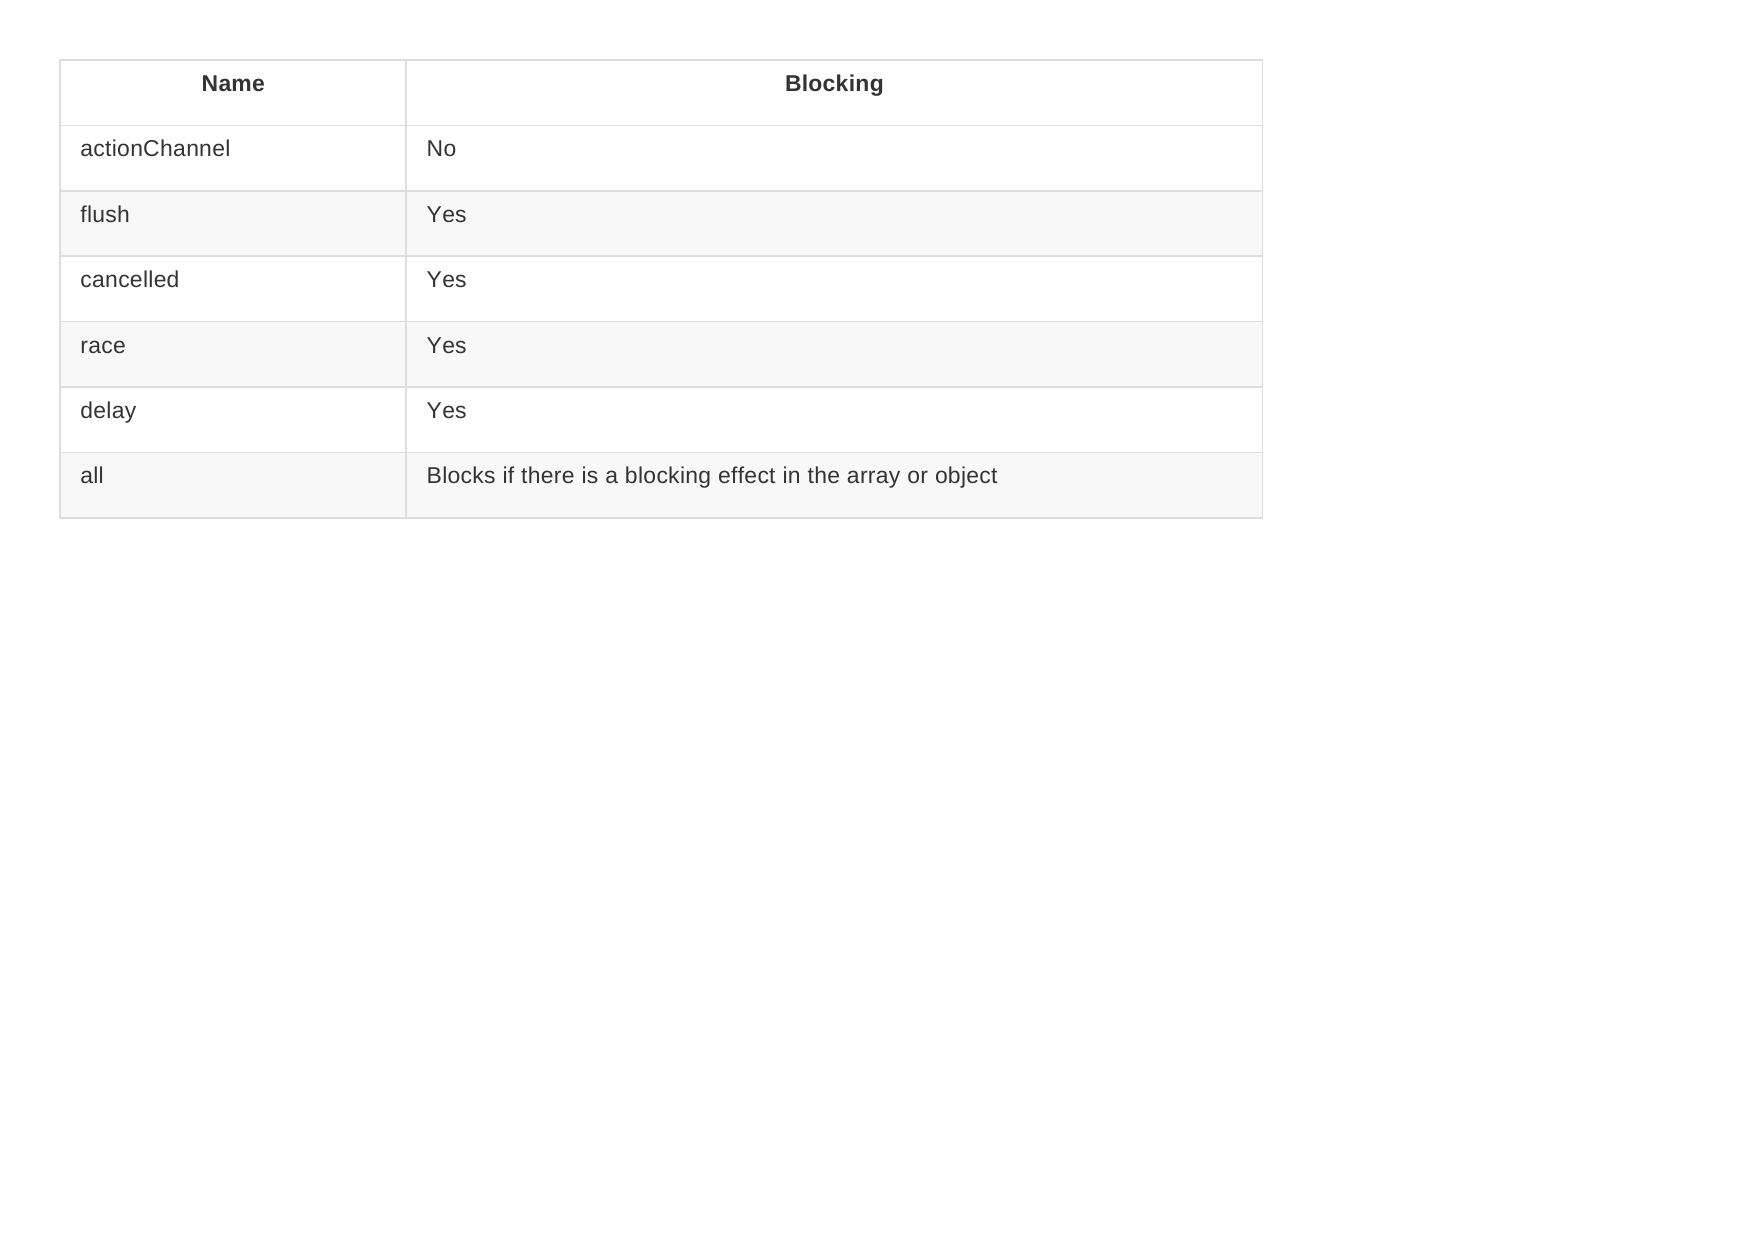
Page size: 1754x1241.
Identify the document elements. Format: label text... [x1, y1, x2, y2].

table_cell Yes [407, 322, 1262, 386]
table_cell Blocks if there is a blocking effect in the array or object [407, 453, 1262, 517]
table_header Name [61, 61, 405, 124]
table_cell No [407, 126, 1262, 190]
table_cell flush [61, 192, 405, 255]
table_cell cancelled [61, 257, 405, 321]
table_cell Yes [407, 192, 1262, 255]
table_cell delay [61, 388, 405, 452]
table_cell Yes [407, 388, 1262, 452]
table_header Blocking [407, 61, 1262, 124]
table_cell race [61, 322, 405, 386]
table_cell actionChannel [61, 126, 405, 190]
table_cell all [61, 453, 405, 517]
table_cell Yes [407, 257, 1262, 321]
